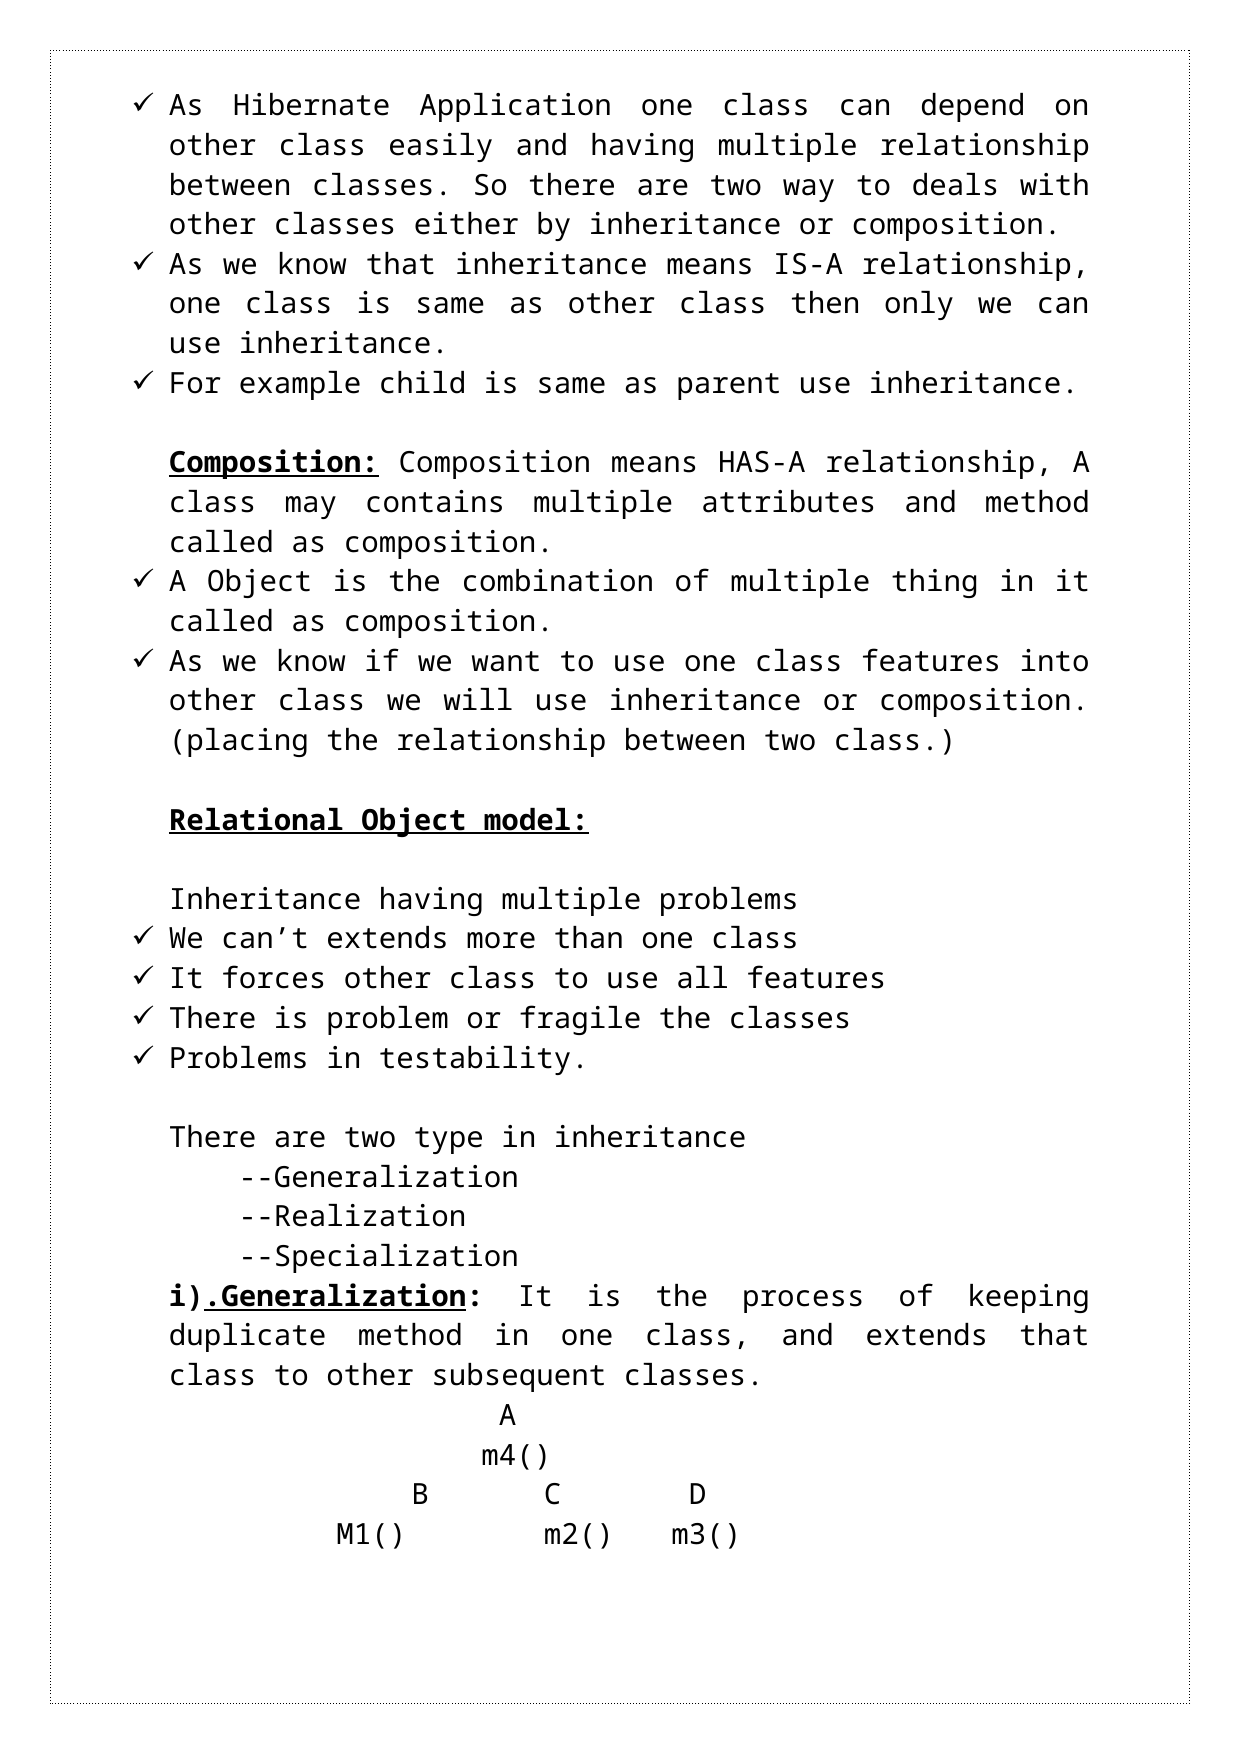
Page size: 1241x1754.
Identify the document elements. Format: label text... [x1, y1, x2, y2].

list It forces other class to use all features [131, 957, 1090, 997]
list Problems in testability. [131, 1037, 1090, 1077]
list There is problem or fragile the classes [131, 997, 1090, 1037]
list As Hibernate Application one class can depend on other class easily and having multiple relationship between classes. So there are two way to deals with other classes either by inheritance or composition. [131, 84, 1090, 243]
text Composition: Composition means HAS-A relationship, A class may contains multiple attributes and method called as composition. [169, 442, 1090, 561]
text A [94, 1394, 1090, 1434]
list As we know that inheritance means IS-A relationship, one class is same as other class then only we can use inheritance. [131, 243, 1090, 362]
text m4() [94, 1434, 1090, 1473]
text Relational Object model: [169, 799, 1090, 838]
list For example child is same as parent use inheritance. [131, 362, 1090, 402]
text M1() m2() m3() [94, 1513, 1090, 1553]
text Inheritance having multiple problems [169, 878, 1090, 918]
list We can’t extends more than one class [131, 918, 1090, 957]
text --Realization [169, 1196, 1090, 1235]
list A Object is the combination of multiple thing in it called as composition. [131, 561, 1090, 640]
text There are two type in inheritance [169, 1116, 1090, 1156]
list As we know if we want to use one class features into other class we will use inheritance or composition.(placing the relationship between two class.) [131, 640, 1090, 759]
text B C D [94, 1473, 1090, 1513]
text --Specialization [169, 1235, 1090, 1275]
text --Generalization [169, 1156, 1090, 1196]
text i).Generalization: It is the process of keeping duplicate method in one class, and extends that class to other subsequent classes. [169, 1275, 1090, 1394]
